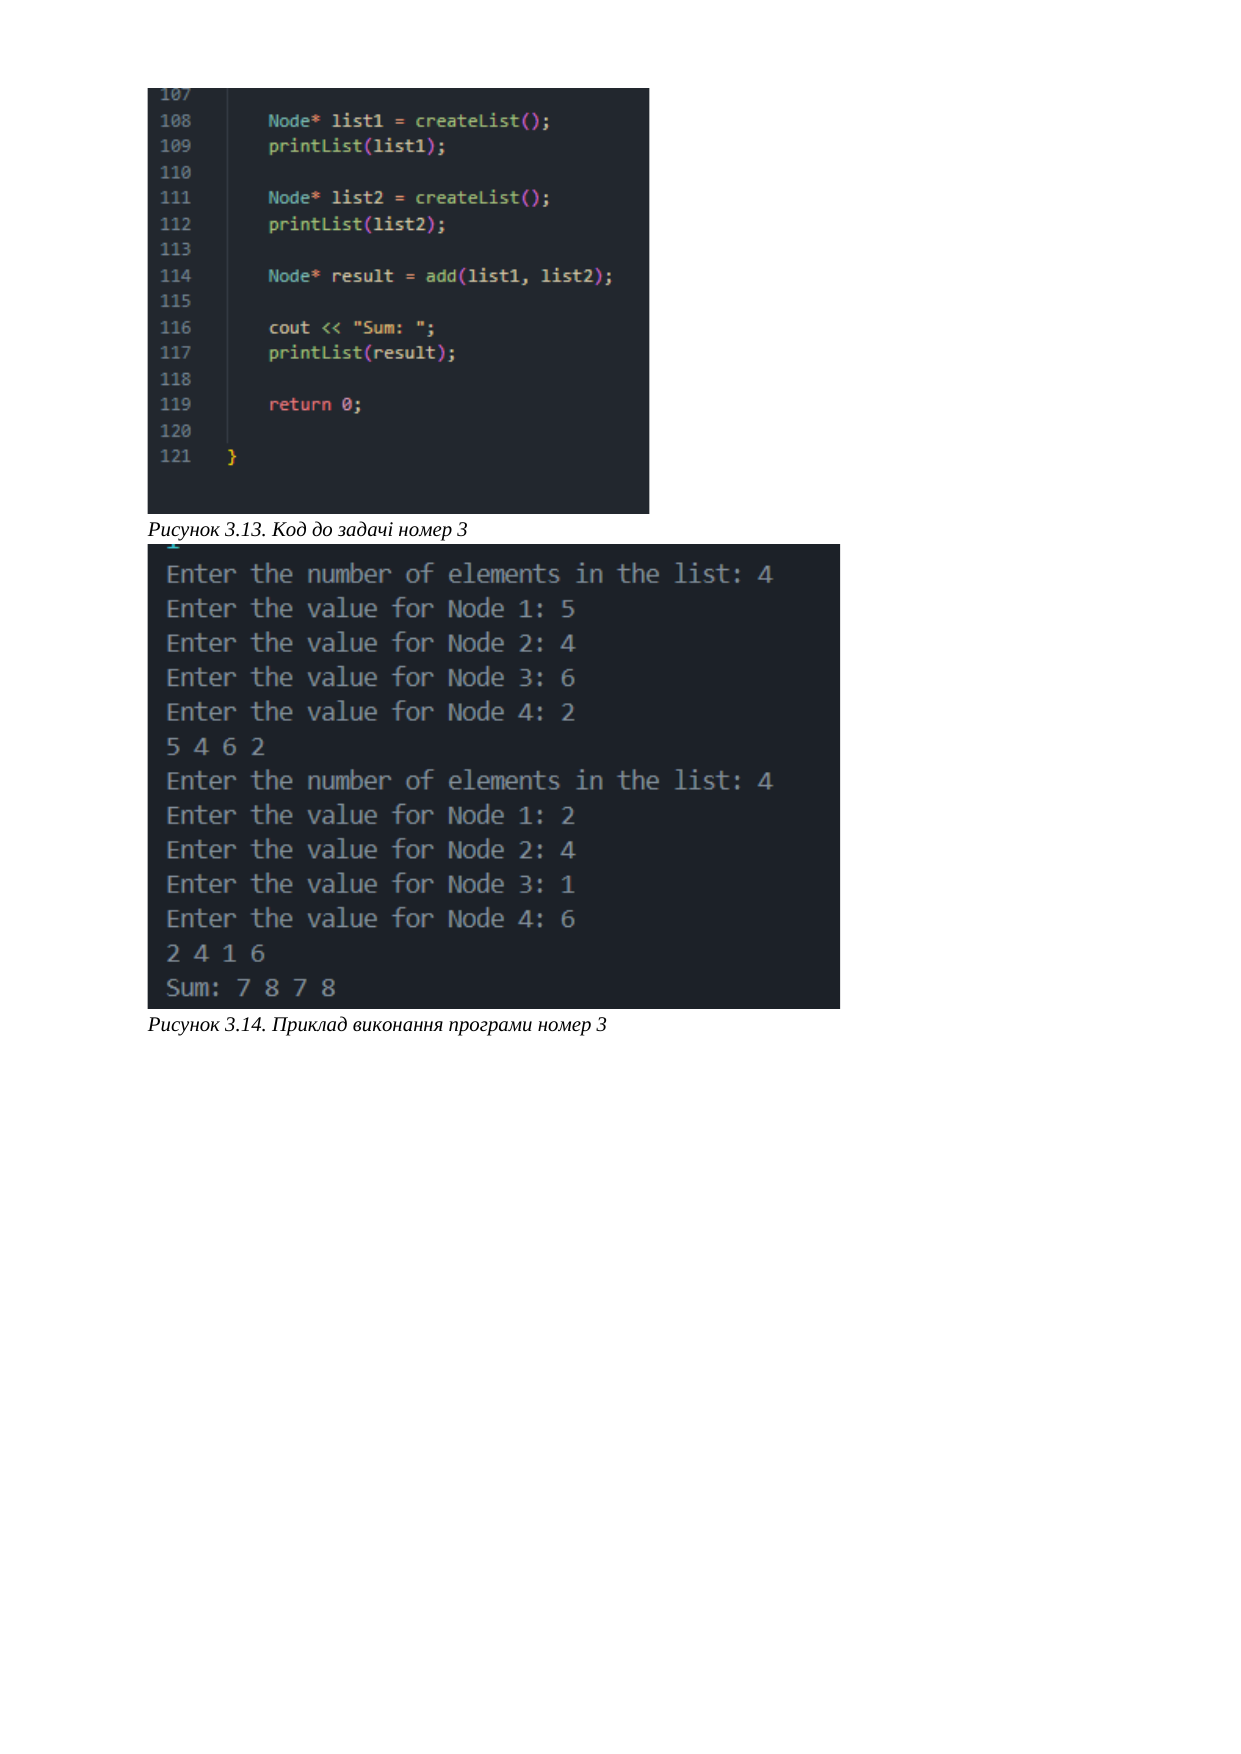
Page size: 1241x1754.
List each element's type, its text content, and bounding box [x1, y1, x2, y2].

picture [147, 544, 841, 1009]
text Рисунок 3.14. Приклад виконання програми номер 3 [148, 1012, 1152, 1036]
text Рисунок 3.13. Код до задачі номер 3 [148, 517, 1152, 541]
picture [147, 88, 650, 514]
